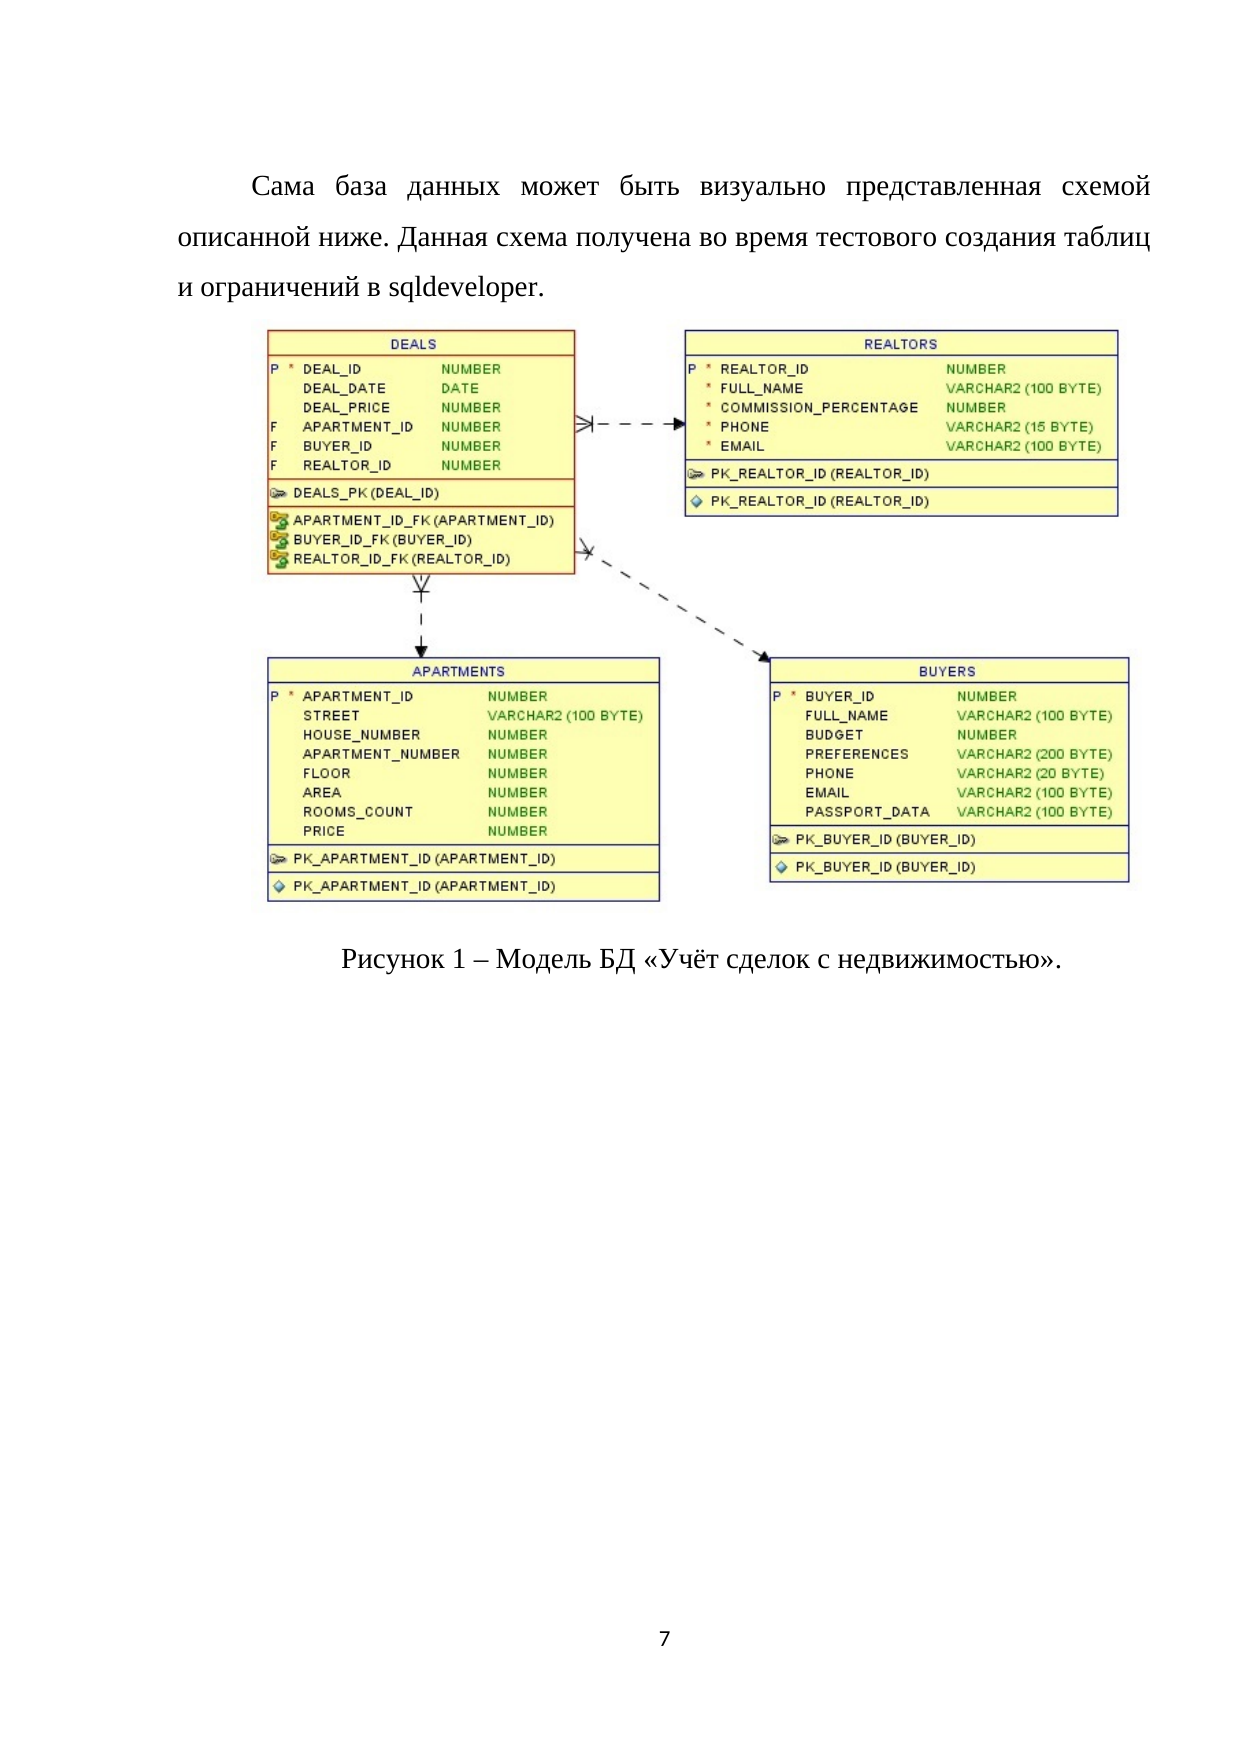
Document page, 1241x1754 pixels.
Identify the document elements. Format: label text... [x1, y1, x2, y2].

picture [251, 319, 1142, 924]
text Сама база данных может быть визуально представленная схемой описанной ниже. Данная схема получена во время тестового создания таблиц и ограничений в sqldeveloper. [177, 168, 1152, 303]
text Рисунок 1 – Модель БД «Учёт сделок с недвижимостью». [177, 941, 1152, 974]
